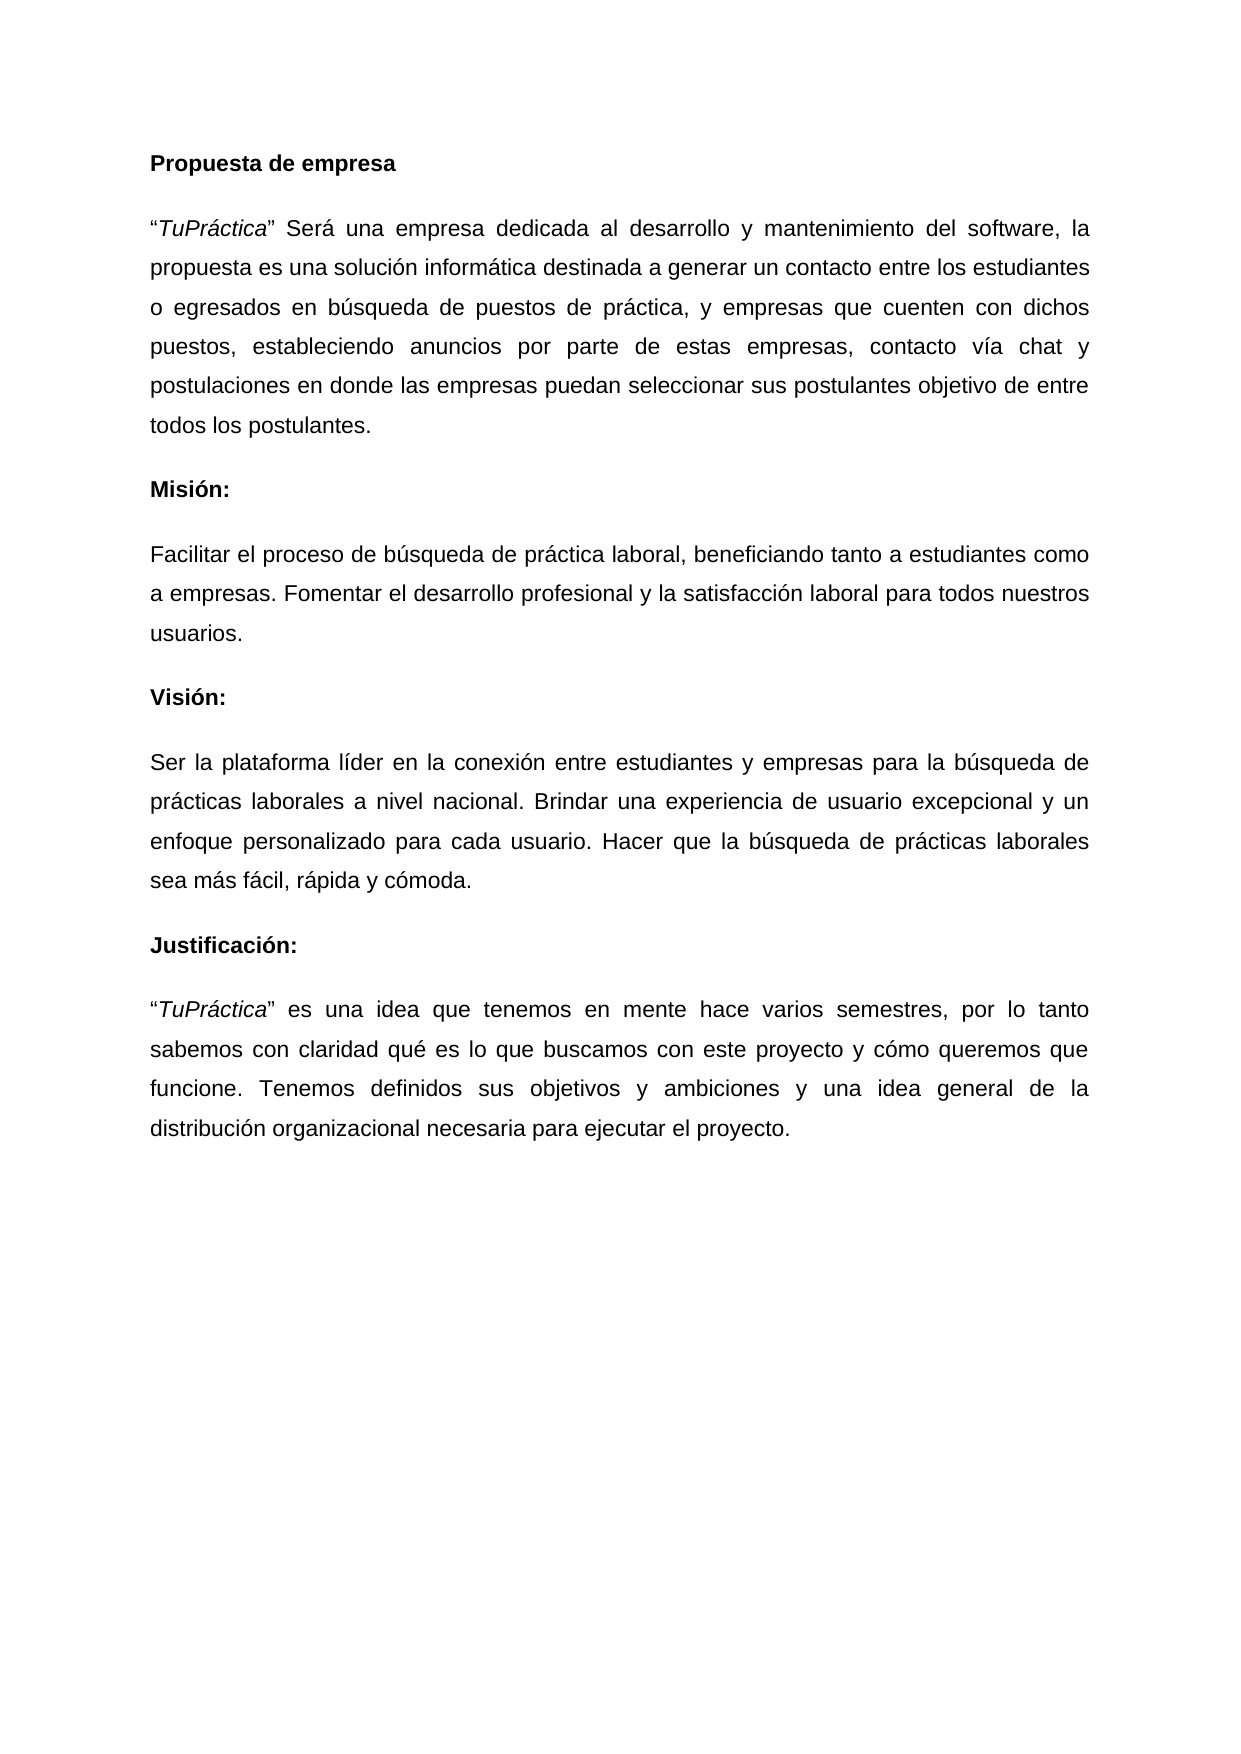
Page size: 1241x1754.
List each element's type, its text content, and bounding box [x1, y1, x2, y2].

text “TuPráctica” es una idea que tenemos en mente hace varios semestres, por lo tanto sabemos con claridad qué es lo que buscamos con este proyecto y cómo queremos que funcione. Tenemos definidos sus objetivos y ambiciones y una idea general de la distribución organizacional necesaria para ejecutar el proyecto. [150, 996, 1090, 1141]
text Misión: [150, 476, 1090, 503]
text Facilitar el proceso de búsqueda de práctica laboral, beneficiando tanto a estudiantes como a empresas. Fomentar el desarrollo profesional y la satisfacción laboral para todos nuestros usuarios. [150, 541, 1090, 646]
text Ser la plataforma líder en la conexión entre estudiantes y empresas para la búsqueda de prácticas laborales a nivel nacional. Brindar una experiencia de usuario excepcional y un enfoque personalizado para cada usuario. Hacer que la búsqueda de prácticas laborales sea más fácil, rápida y cómoda. [150, 749, 1090, 893]
text Propuesta de empresa [150, 150, 1090, 176]
text Visión: [150, 684, 1090, 711]
text “TuPráctica” Será una empresa dedicada al desarrollo y mantenimiento del software, la propuesta es una solución informática destinada a generar un contacto entre los estudiantes o egresados en búsqueda de puestos de práctica, y empresas que cuenten con dichos puestos, estableciendo anuncios por parte de estas empresas, contacto vía chat y postulaciones en donde las empresas puedan seleccionar sus postulantes objetivo de entre todos los postulantes. [150, 214, 1090, 438]
text Justificación: [150, 932, 1090, 958]
